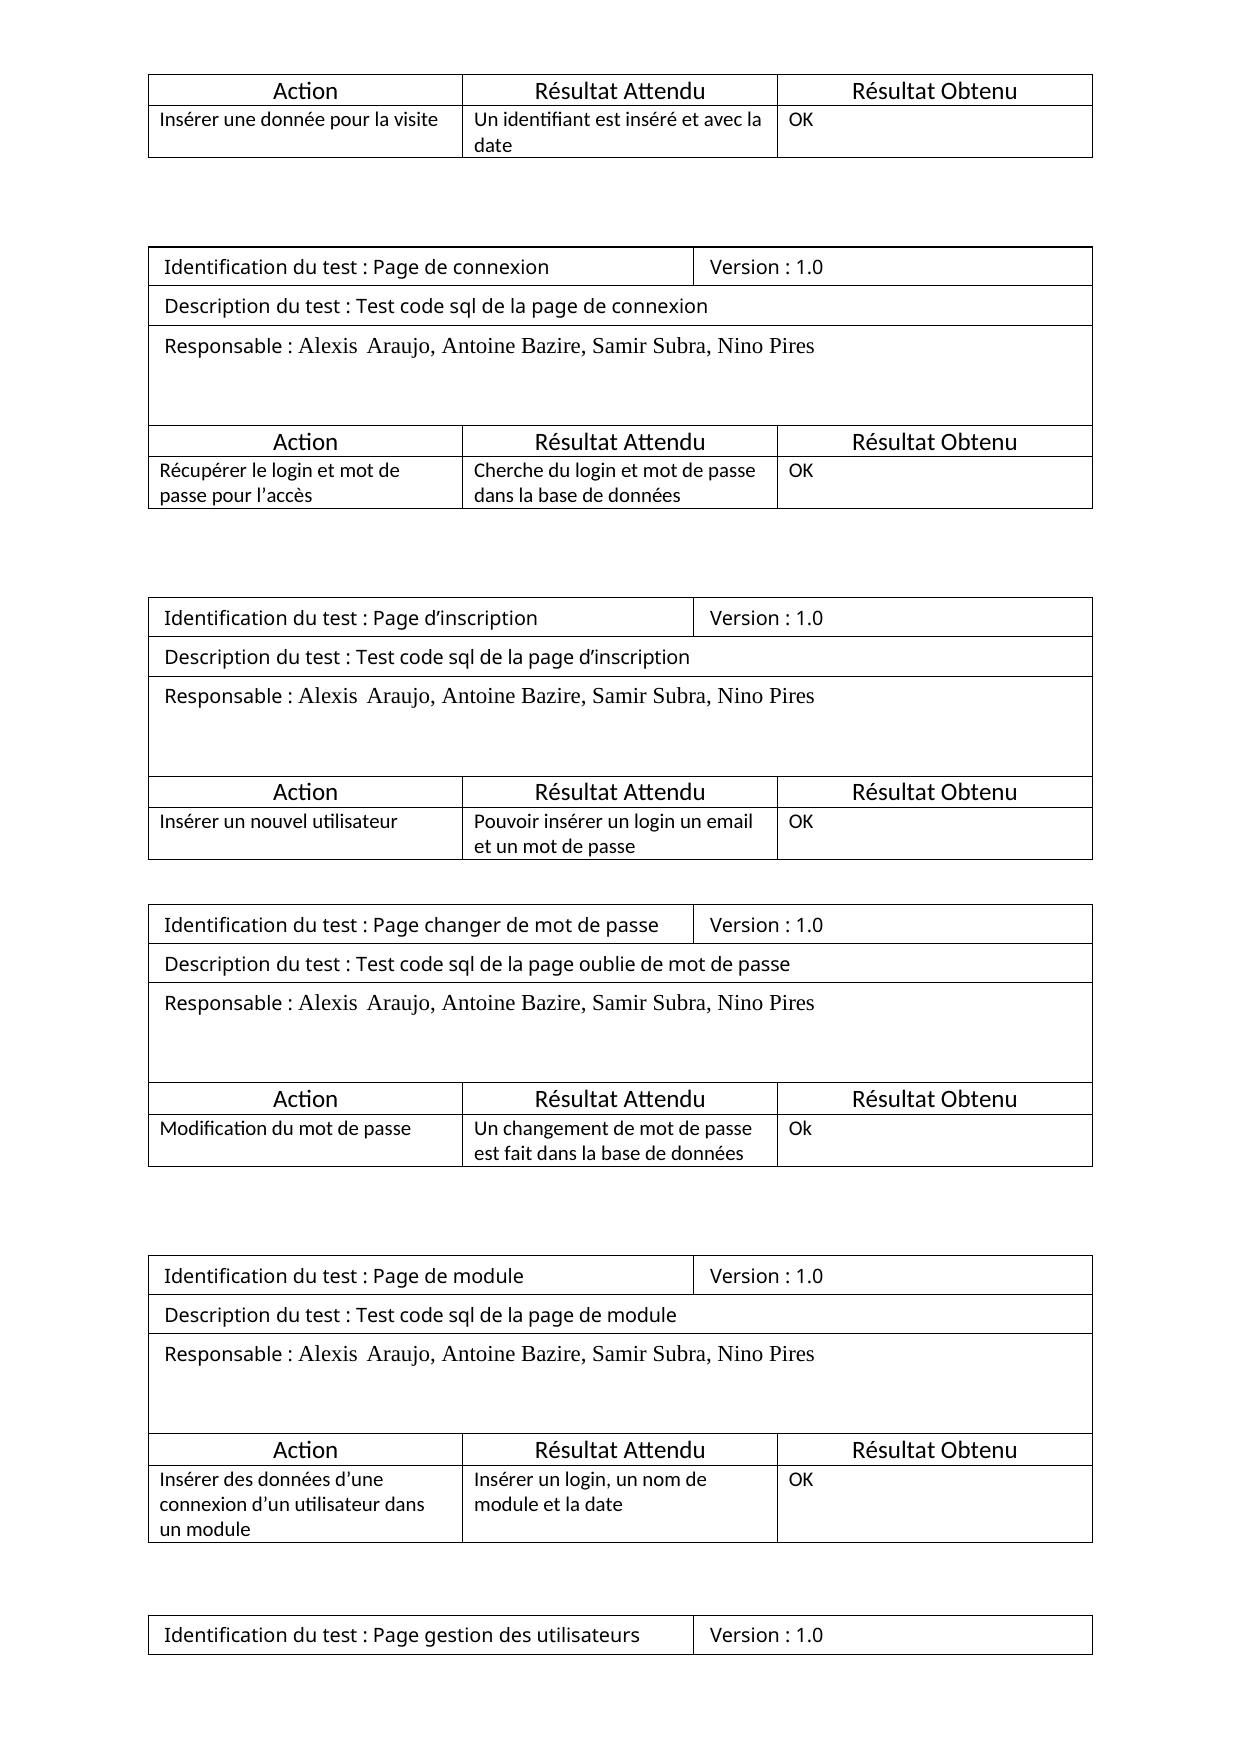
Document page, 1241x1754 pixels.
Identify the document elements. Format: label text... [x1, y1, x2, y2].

table_header Identification du test : Page d’inscription [149, 598, 693, 636]
table_cell OK [778, 457, 1092, 508]
table_header Identification du test : Page changer de mot de passe [149, 905, 693, 943]
table_cell Pouvoir insérer un login un email et un mot de passe [463, 808, 777, 859]
table_header Version : 1.0 [694, 1256, 1092, 1294]
table_cell Action [149, 75, 462, 105]
table_cell Modification du mot de passe [149, 1115, 462, 1166]
table_cell Description du test : Test code sql de la page d’inscription [149, 637, 1092, 676]
table_cell Responsable : Alexis Araujo, Antoine Bazire, Samir Subra, Nino Pires [149, 983, 1092, 1082]
table_cell Résultat Attendu [463, 1083, 777, 1114]
table_cell Résultat Obtenu [778, 426, 1092, 456]
table_cell Résultat Attendu [463, 75, 777, 105]
table_cell Résultat Obtenu [778, 777, 1092, 807]
table_header Identification du test : Page gestion des utilisateurs [149, 1616, 693, 1653]
table_cell Description du test : Test code sql de la page de module [149, 1295, 1092, 1333]
table_header Version : 1.0 [694, 1616, 1092, 1653]
table_cell OK [778, 106, 1092, 157]
table_header Version : 1.0 [694, 905, 1092, 943]
table_cell Insérer une donnée pour la visite [149, 106, 462, 157]
table_cell OK [778, 808, 1092, 859]
table_cell Responsable : Alexis Araujo, Antoine Bazire, Samir Subra, Nino Pires [149, 677, 1092, 776]
table_cell Un changement de mot de passe est fait dans la base de données [463, 1115, 777, 1166]
table_cell Résultat Attendu [463, 426, 777, 456]
table_cell Action [149, 426, 462, 456]
table_header Version : 1.0 [694, 598, 1092, 636]
table_cell Résultat Obtenu [778, 1083, 1092, 1114]
table_cell Action [149, 1083, 462, 1114]
table_cell Récupérer le login et mot de passe pour l’accès [149, 457, 462, 508]
table_cell Responsable : Alexis Araujo, Antoine Bazire, Samir Subra, Nino Pires [149, 326, 1092, 425]
table_cell Action [149, 777, 462, 807]
table_cell Insérer un login, un nom de module et la date [463, 1466, 777, 1542]
table_cell Description du test : Test code sql de la page oublie de mot de passe [149, 944, 1092, 982]
table_cell Ok [778, 1115, 1092, 1166]
table_header Identification du test : Page de connexion [149, 248, 693, 285]
table_cell Un identifiant est inséré et avec la date [463, 106, 777, 157]
table_cell Résultat Attendu [463, 777, 777, 807]
table_cell Responsable : Alexis Araujo, Antoine Bazire, Samir Subra, Nino Pires [149, 1334, 1092, 1433]
table_cell Insérer un nouvel utilisateur [149, 808, 462, 859]
table_cell Insérer des données d’une connexion d’un utilisateur dans un module [149, 1466, 462, 1542]
table_header Identification du test : Page de module [149, 1256, 693, 1294]
table_cell Description du test : Test code sql de la page de connexion [149, 286, 1092, 325]
table_cell OK [778, 1466, 1092, 1542]
table_cell Résultat Obtenu [778, 75, 1092, 105]
table_cell Résultat Obtenu [778, 1434, 1092, 1465]
table_cell Cherche du login et mot de passe dans la base de données [463, 457, 777, 508]
table_cell Résultat Attendu [463, 1434, 777, 1465]
table_header Version : 1.0 [694, 248, 1092, 285]
table_cell Action [149, 1434, 462, 1465]
